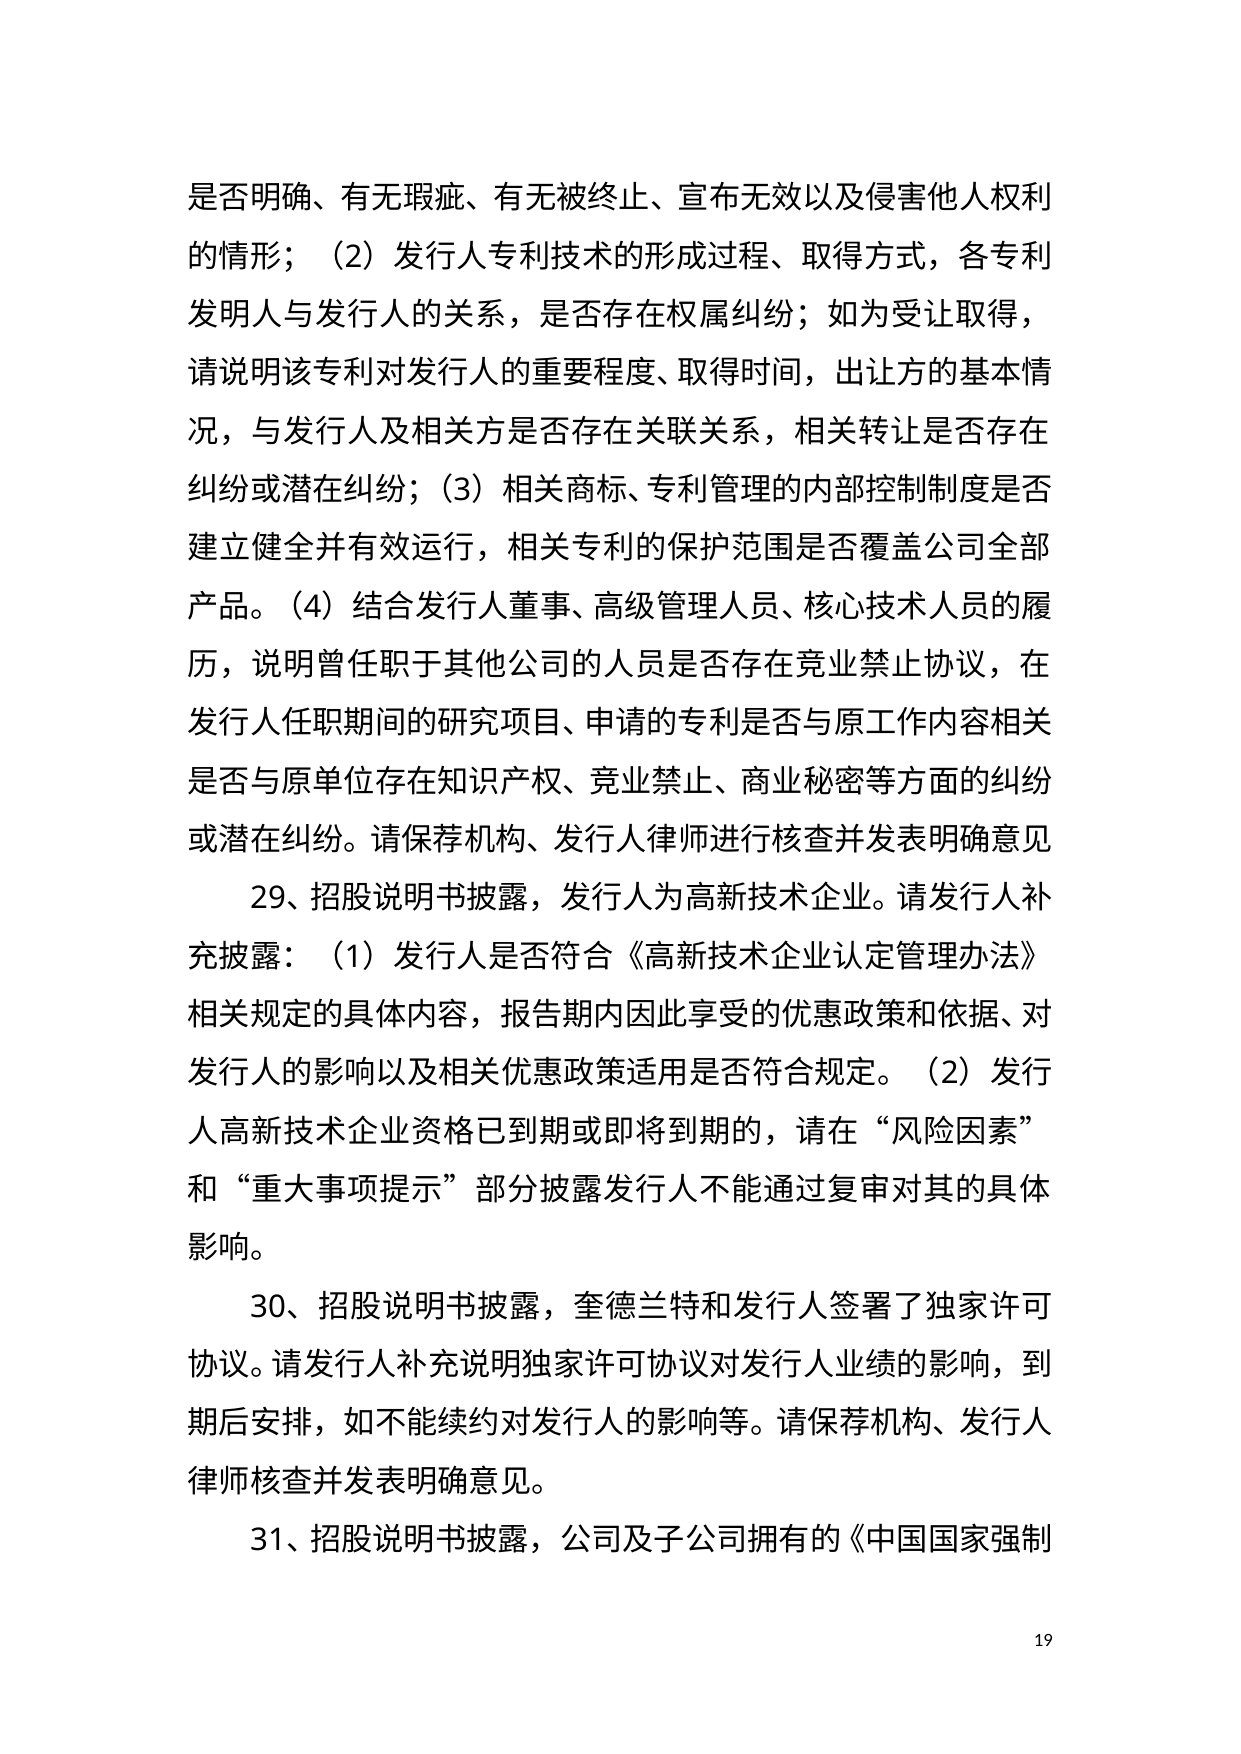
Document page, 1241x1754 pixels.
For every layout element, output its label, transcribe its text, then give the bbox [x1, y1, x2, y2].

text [187, 162, 1053, 337]
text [187, 1212, 1053, 1562]
text 28、招股说明书披露，发行人拥有7项商标，95项专利。请发行人披露：（1）发行人拥有的专利、商标等知识产权的权属是否明确、有无瑕疵、有无被终止、宣布无效以及侵害他人权利的情形；（2）发行人专利技术的形成过程、取得方式，各专利发明人与发行人的关系，是否存在权属纠纷；如为受让取得，请说明该专利对发行人的重要程度、取得时间，出让方的基本情况，与发行人及相关方是否存在关联关系，相关转让是否存在纠纷或潜在纠纷；（3）相关商标、专利管理的内部控制制度是否建立健全并有效运行，相关专利的保护范围是否覆盖公司全部产品。（4）结合发行人董事、高级管理人员、核心技术人员的履历，说明曾任职于其他公司的人员是否存在竞业禁止协议，在发行人任职期间的研究项目、申请的专利是否与原工作内容相关，是否与原单位存在知识产权、竞业禁止、商业秘密等方面的纠纷或潜在纠纷。请保荐机构、发行人律师进行核查并发表明确意见。 [187, 337, 1053, 1212]
